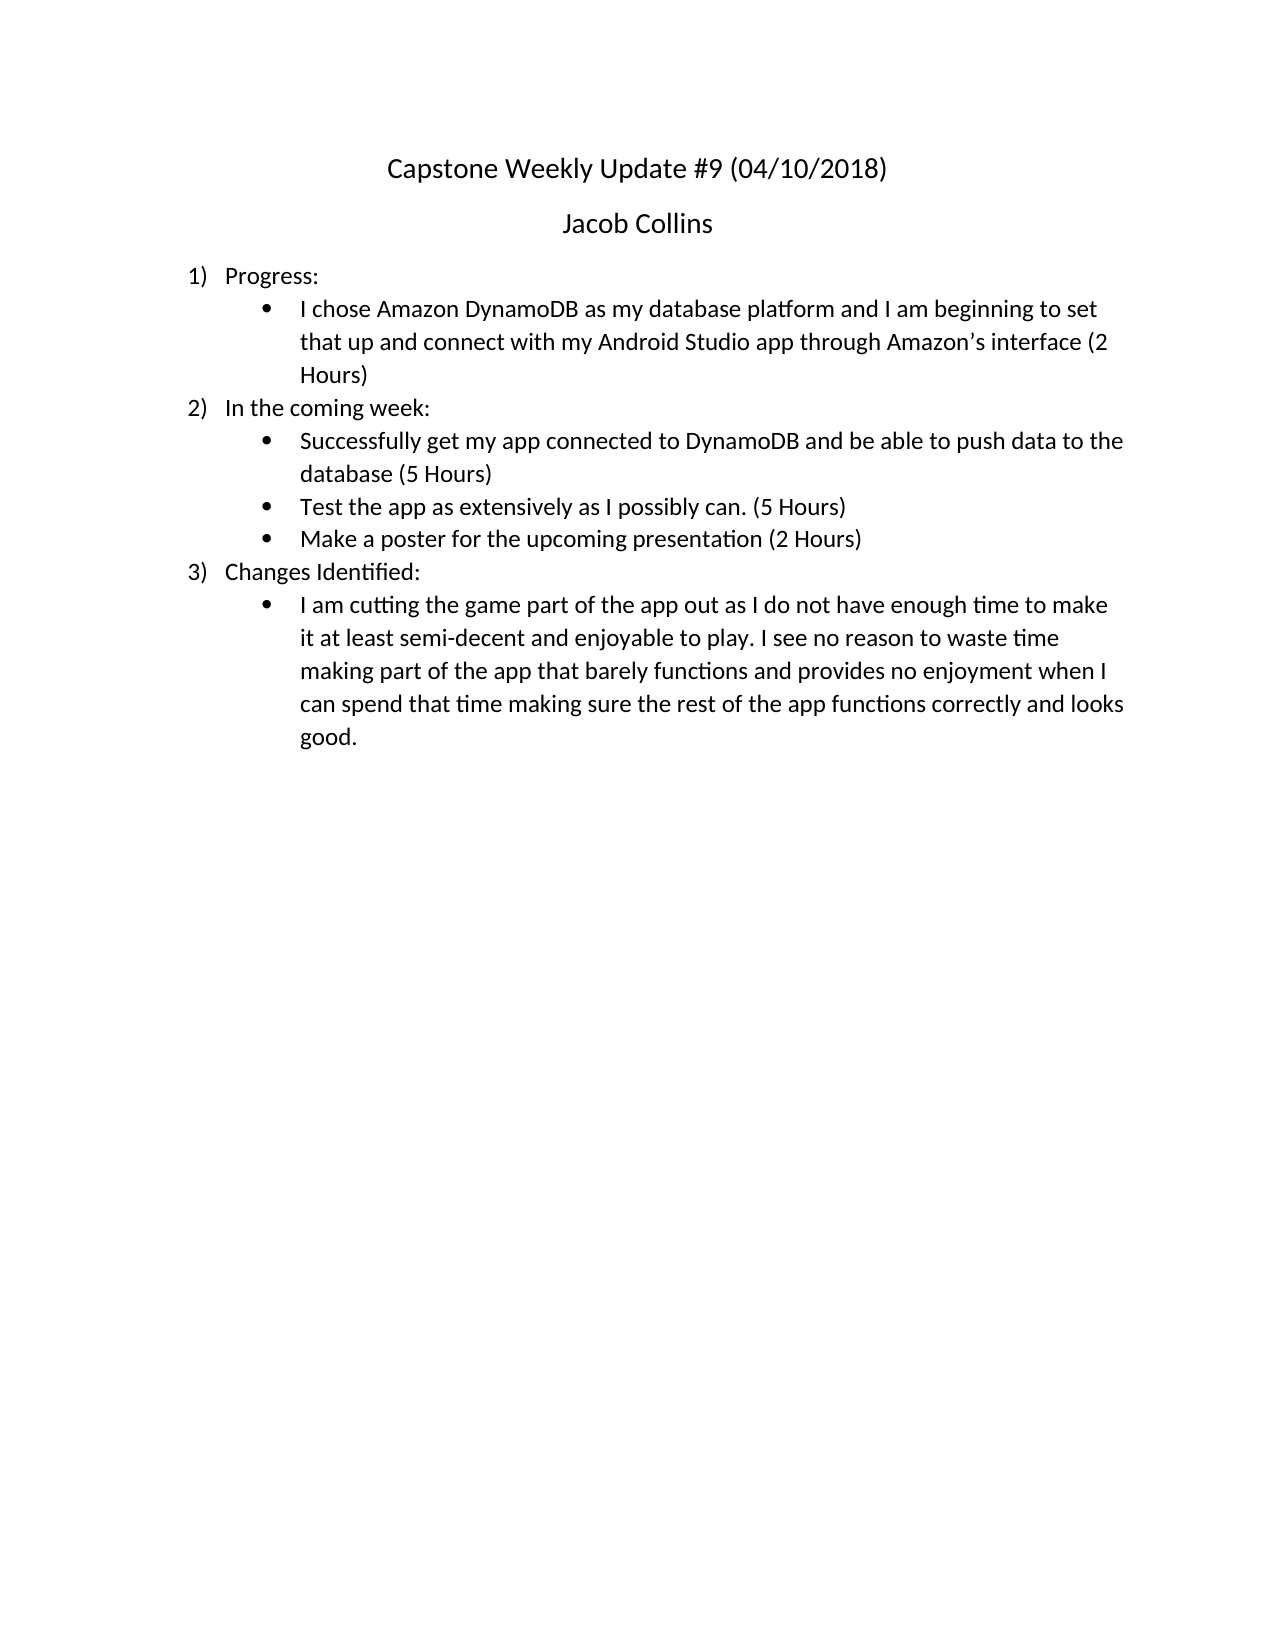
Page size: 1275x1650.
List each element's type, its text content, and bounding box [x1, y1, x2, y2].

list I am cutting the game part of the app out as I do not have enough time to make it at least semi-decent and enjoyable to play. I see no reason to waste time making part of the app that barely functions and provides no enjoyment when I can spend that time making sure the rest of the app functions correctly and looks good. [262, 589, 1125, 752]
list Test the app as extensively as I possibly can. (5 Hours) [262, 491, 1125, 521]
text Capstone Weekly Update #9 (04/10/2018) [150, 150, 1125, 186]
list Make a poster for the upcoming presentation (2 Hours) [262, 523, 1125, 554]
text Jacob Collins [150, 205, 1125, 241]
list Progress: [187, 260, 1125, 291]
list Changes Identified: [187, 556, 1125, 587]
list Successfully get my app connected to DynamoDB and be able to push data to the database (5 Hours) [262, 425, 1125, 488]
list I chose Amazon DynamoDB as my database platform and I am beginning to set that up and connect with my Android Studio app through Amazon’s interface (2 Hours) [262, 293, 1125, 389]
list In the coming week: [187, 392, 1125, 422]
